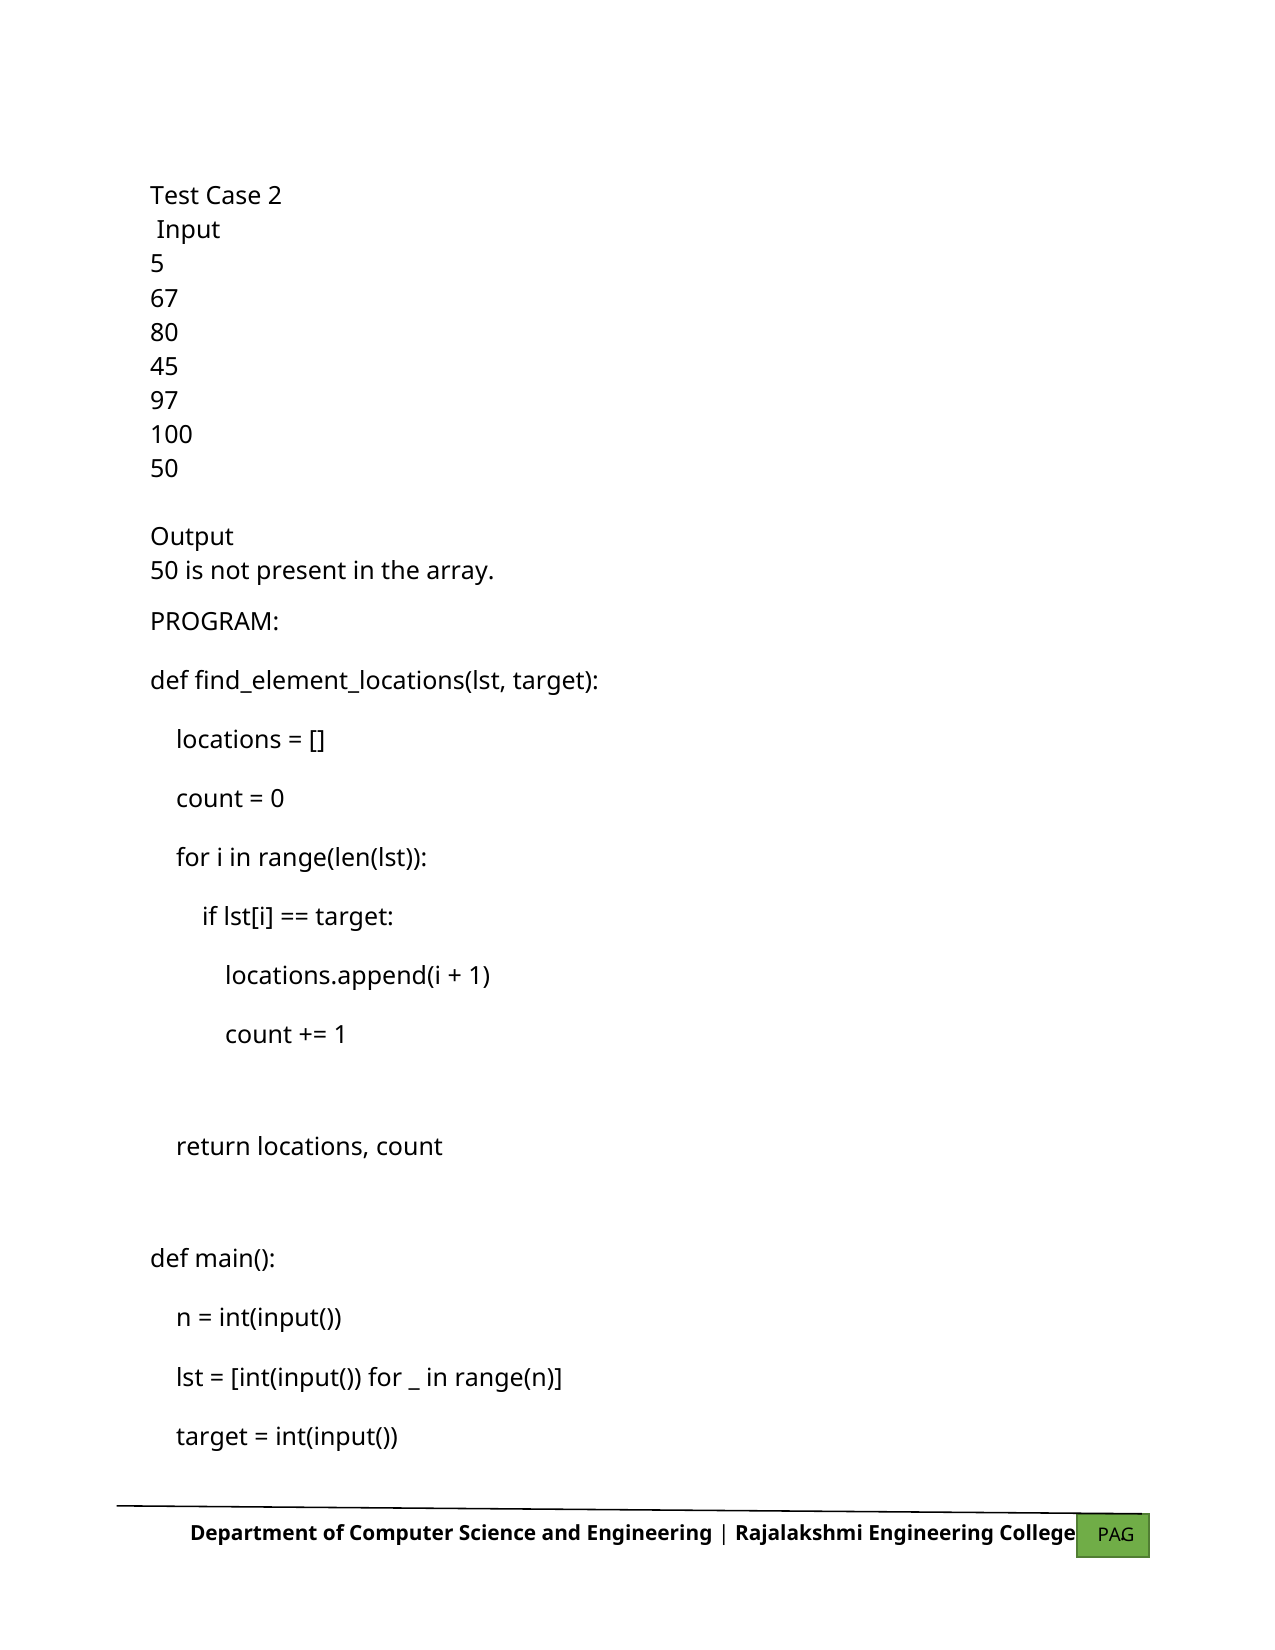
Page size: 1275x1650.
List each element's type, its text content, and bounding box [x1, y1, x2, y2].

text count += 1 [150, 1017, 1125, 1051]
text 50 [150, 451, 1125, 484]
text Test Case 2 [150, 178, 1125, 212]
text count = 0 [150, 781, 1125, 815]
text PROGRAM: [150, 603, 1125, 637]
text 97 [150, 382, 1125, 416]
text 5 [150, 246, 1125, 280]
text lst = [int(input()) for _ in range(n)] [150, 1359, 1125, 1393]
text 67 [150, 280, 1125, 314]
text Output [150, 519, 1125, 553]
text target = int(input()) [150, 1418, 1125, 1452]
text 45 [150, 348, 1125, 382]
text def main(): [150, 1241, 1125, 1275]
text if lst[i] == target: [150, 899, 1125, 933]
text for i in range(len(lst)): [150, 840, 1125, 874]
text Input [150, 212, 1125, 246]
text 100 [150, 416, 1125, 451]
text 80 [150, 314, 1125, 348]
text n = int(input()) [150, 1300, 1125, 1334]
text return locations, count [150, 1129, 1125, 1163]
text def find_element_locations(lst, target): [150, 662, 1125, 697]
text locations.append(i + 1) [150, 958, 1125, 992]
text locations = [] [150, 722, 1125, 756]
text 50 is not present in the array. [150, 553, 1125, 587]
